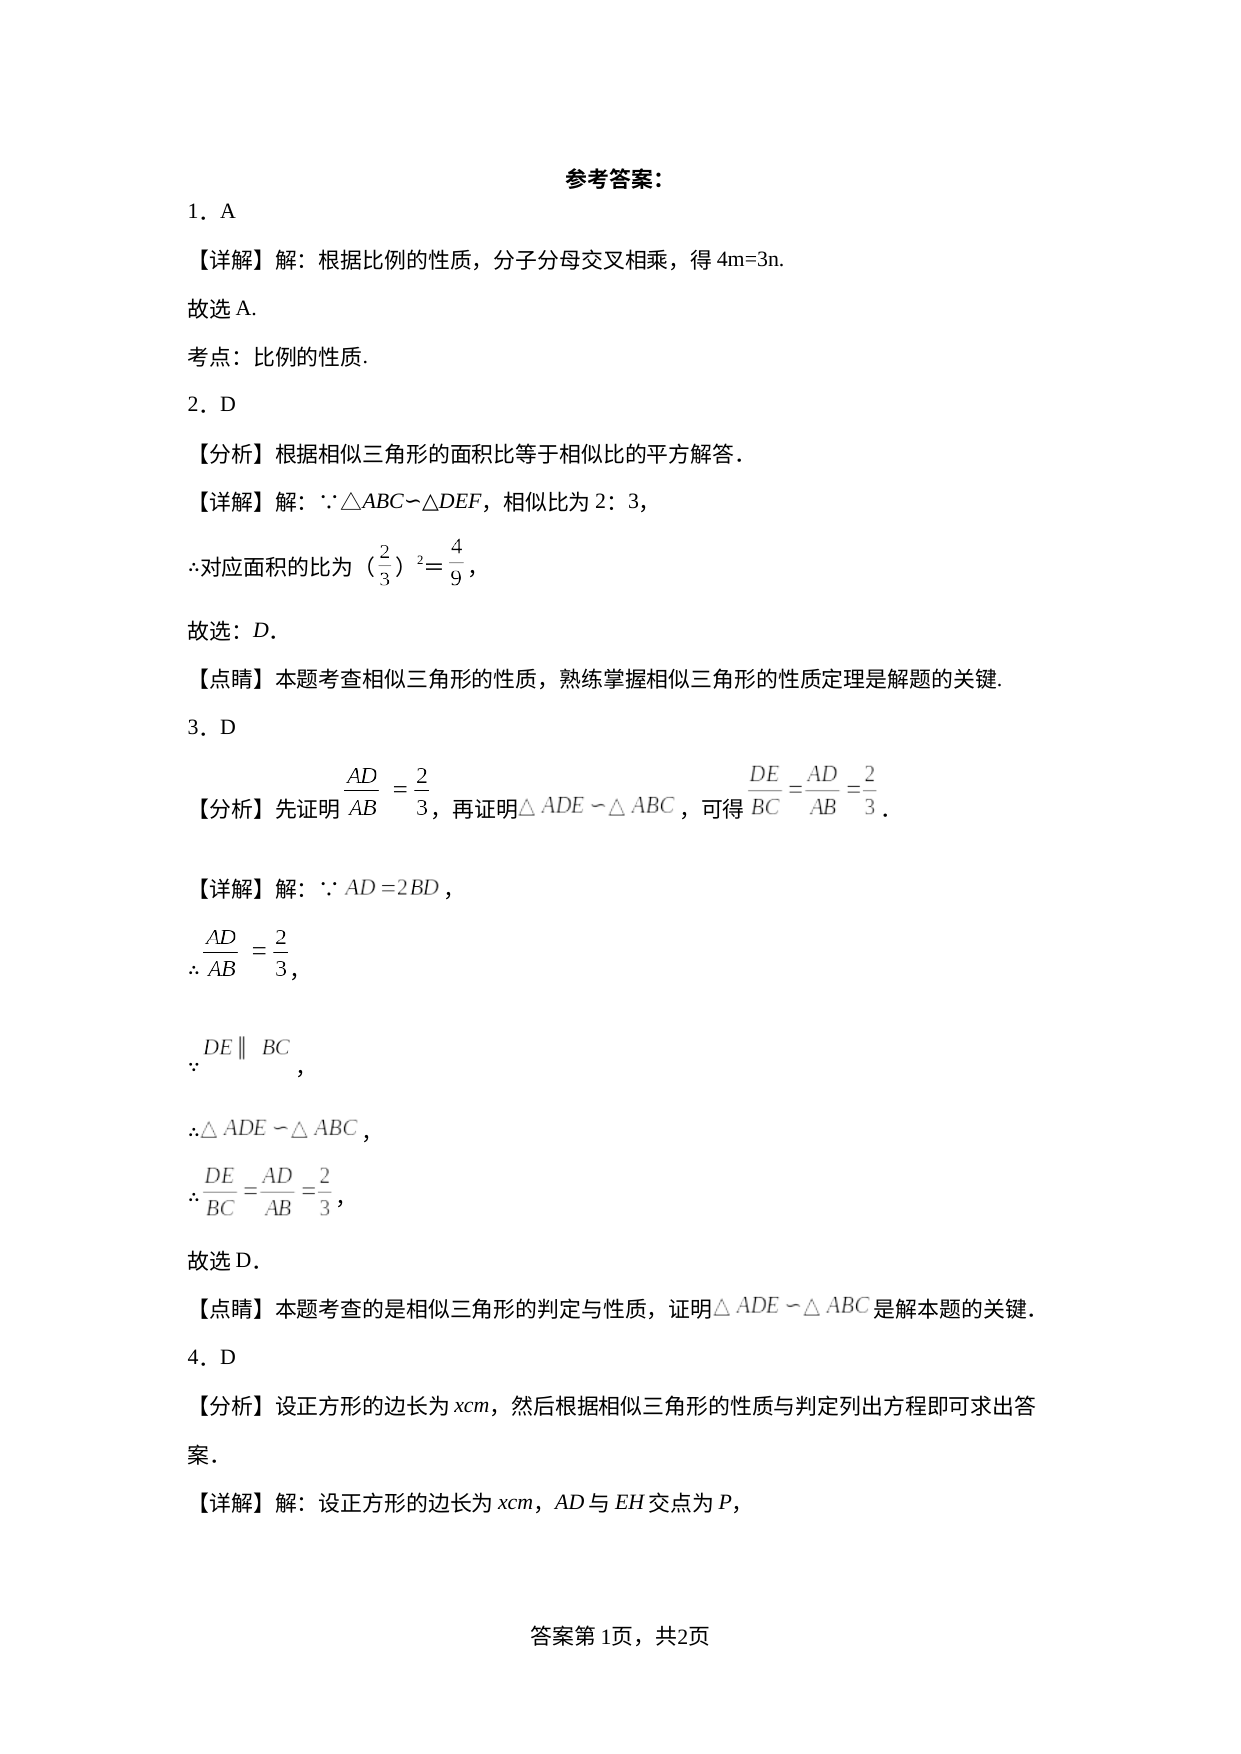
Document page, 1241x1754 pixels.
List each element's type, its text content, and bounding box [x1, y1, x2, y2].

text ∵， [187, 1034, 1053, 1099]
text 【分析】设正方形的边长为xcm，然后根据相似三角形的性质与判定列出方程即可求出答案． [187, 1389, 1053, 1470]
text 故选A. [187, 291, 1053, 324]
text 【详解】解：∵△ABC∽△DEF，相似比为2：3， [187, 484, 1053, 517]
text 【分析】根据相似三角形的面积比等于相似比的平方解答． [187, 436, 1053, 469]
text 故选：D． [187, 614, 1053, 646]
text 【分析】先证明，再证明，可得． [187, 759, 1053, 856]
text 3．D [187, 710, 1053, 743]
text 1．A [187, 194, 1053, 227]
text 考点：比例的性质. [187, 339, 1053, 372]
text 4．D [187, 1340, 1053, 1373]
text 故选D． [187, 1244, 1053, 1276]
text 2．D [187, 388, 1053, 420]
text ∴对应面积的比为（）2＝， [187, 533, 1053, 598]
text 【详解】解：∵， [187, 872, 1053, 904]
text 【详解】解：根据比例的性质，分子分母交叉相乘，得4m=3n. [187, 243, 1053, 275]
text ∴， [187, 1163, 1053, 1228]
text ∴， [187, 920, 1053, 1018]
text 【详解】解：设正方形的边长为xcm，AD与EH交点为P， [187, 1486, 1053, 1518]
text ∴， [187, 1114, 1053, 1147]
text 【点睛】本题考查相似三角形的性质，熟练掌握相似三角形的性质定理是解题的关键. [187, 662, 1053, 694]
text 参考答案： [187, 162, 1053, 194]
text 【点睛】本题考查的是相似三角形的判定与性质，证明是解本题的关键． [187, 1292, 1053, 1324]
